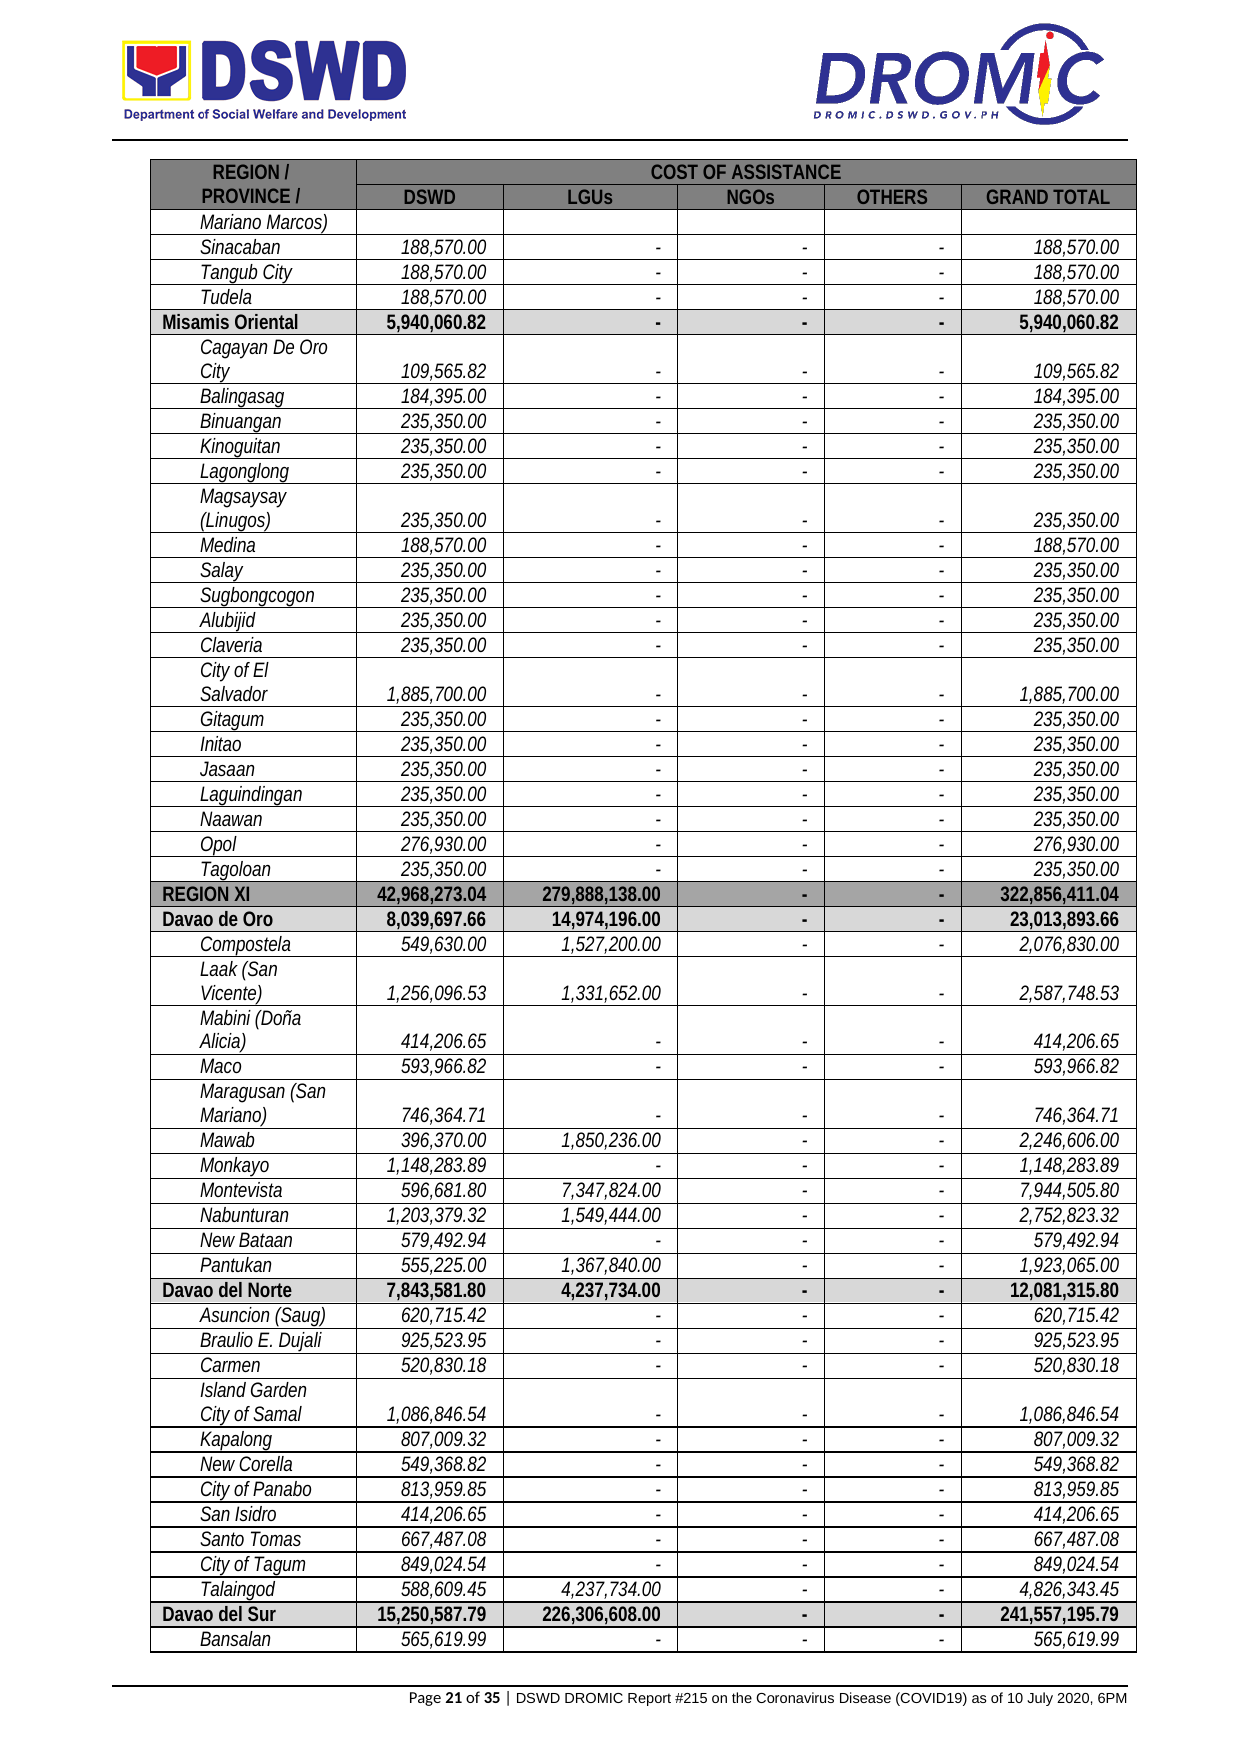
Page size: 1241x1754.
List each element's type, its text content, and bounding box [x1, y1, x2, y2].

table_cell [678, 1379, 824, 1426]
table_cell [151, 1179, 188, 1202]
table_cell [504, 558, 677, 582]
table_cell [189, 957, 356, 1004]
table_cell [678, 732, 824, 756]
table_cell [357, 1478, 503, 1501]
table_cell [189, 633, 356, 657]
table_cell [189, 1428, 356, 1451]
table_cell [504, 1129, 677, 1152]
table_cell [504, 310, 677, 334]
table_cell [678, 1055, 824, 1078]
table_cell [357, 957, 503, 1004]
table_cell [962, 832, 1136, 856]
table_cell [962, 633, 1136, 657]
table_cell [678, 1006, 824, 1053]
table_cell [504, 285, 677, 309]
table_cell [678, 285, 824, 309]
table_cell OTHERS [825, 185, 961, 209]
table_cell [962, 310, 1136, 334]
picture [112, 37, 416, 125]
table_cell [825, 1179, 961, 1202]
table_header COST OF ASSISTANCE [357, 160, 1136, 184]
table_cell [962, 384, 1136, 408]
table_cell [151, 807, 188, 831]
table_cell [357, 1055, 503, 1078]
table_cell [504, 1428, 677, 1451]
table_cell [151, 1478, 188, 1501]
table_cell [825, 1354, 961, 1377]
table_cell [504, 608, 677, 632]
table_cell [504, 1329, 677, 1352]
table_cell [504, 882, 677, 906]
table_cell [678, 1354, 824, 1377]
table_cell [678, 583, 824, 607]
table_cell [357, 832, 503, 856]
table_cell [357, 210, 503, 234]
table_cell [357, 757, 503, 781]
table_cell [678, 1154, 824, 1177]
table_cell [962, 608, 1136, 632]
table_cell GRAND TOTAL [962, 185, 1136, 209]
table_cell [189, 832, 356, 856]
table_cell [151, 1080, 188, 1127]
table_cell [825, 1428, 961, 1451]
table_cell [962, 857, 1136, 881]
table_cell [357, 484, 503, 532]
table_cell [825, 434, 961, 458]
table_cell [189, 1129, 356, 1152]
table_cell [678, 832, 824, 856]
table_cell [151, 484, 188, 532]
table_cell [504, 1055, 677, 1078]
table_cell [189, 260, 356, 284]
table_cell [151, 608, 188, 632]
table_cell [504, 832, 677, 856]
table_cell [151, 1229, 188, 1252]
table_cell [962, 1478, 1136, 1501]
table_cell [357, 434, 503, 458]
table_cell LGUs [504, 185, 677, 209]
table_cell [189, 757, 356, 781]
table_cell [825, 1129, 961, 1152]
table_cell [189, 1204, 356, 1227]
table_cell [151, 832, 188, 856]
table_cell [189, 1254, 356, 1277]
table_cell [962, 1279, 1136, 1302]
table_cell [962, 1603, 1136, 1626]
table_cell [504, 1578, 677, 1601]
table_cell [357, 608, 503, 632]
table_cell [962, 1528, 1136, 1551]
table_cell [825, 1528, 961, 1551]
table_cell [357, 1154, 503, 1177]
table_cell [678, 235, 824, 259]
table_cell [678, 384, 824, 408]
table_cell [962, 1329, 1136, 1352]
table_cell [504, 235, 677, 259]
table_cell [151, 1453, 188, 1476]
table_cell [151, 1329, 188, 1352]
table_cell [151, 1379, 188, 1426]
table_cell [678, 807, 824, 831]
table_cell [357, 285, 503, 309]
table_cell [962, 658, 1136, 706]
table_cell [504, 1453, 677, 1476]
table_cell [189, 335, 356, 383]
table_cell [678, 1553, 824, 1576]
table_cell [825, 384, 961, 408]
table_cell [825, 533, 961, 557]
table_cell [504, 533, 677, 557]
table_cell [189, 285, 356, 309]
table_cell DSWD [357, 185, 503, 209]
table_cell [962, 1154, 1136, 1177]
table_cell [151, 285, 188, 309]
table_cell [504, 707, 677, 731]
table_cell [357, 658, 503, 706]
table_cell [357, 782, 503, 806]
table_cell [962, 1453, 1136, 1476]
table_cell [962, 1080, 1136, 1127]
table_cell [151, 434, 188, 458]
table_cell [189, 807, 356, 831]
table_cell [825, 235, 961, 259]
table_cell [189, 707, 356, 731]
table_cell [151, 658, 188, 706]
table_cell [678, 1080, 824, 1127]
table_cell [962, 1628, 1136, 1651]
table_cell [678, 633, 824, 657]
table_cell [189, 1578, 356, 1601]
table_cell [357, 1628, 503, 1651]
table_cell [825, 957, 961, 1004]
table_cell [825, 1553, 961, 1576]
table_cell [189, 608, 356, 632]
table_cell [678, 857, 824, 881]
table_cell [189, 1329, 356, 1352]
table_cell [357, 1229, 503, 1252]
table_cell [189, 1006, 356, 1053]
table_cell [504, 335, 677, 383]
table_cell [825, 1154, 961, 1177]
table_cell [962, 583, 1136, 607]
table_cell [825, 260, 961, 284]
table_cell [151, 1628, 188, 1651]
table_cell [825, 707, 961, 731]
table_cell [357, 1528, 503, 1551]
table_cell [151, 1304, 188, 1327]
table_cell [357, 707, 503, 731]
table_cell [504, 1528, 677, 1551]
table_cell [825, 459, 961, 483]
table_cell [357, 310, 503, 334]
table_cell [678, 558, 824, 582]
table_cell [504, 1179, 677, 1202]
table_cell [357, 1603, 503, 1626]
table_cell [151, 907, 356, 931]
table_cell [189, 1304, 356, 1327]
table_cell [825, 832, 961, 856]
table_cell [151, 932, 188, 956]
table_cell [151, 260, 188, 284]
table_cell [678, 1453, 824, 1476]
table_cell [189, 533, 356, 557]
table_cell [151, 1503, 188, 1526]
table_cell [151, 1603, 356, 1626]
table_header REGION / PROVINCE / MUNICIPALITY [151, 160, 356, 209]
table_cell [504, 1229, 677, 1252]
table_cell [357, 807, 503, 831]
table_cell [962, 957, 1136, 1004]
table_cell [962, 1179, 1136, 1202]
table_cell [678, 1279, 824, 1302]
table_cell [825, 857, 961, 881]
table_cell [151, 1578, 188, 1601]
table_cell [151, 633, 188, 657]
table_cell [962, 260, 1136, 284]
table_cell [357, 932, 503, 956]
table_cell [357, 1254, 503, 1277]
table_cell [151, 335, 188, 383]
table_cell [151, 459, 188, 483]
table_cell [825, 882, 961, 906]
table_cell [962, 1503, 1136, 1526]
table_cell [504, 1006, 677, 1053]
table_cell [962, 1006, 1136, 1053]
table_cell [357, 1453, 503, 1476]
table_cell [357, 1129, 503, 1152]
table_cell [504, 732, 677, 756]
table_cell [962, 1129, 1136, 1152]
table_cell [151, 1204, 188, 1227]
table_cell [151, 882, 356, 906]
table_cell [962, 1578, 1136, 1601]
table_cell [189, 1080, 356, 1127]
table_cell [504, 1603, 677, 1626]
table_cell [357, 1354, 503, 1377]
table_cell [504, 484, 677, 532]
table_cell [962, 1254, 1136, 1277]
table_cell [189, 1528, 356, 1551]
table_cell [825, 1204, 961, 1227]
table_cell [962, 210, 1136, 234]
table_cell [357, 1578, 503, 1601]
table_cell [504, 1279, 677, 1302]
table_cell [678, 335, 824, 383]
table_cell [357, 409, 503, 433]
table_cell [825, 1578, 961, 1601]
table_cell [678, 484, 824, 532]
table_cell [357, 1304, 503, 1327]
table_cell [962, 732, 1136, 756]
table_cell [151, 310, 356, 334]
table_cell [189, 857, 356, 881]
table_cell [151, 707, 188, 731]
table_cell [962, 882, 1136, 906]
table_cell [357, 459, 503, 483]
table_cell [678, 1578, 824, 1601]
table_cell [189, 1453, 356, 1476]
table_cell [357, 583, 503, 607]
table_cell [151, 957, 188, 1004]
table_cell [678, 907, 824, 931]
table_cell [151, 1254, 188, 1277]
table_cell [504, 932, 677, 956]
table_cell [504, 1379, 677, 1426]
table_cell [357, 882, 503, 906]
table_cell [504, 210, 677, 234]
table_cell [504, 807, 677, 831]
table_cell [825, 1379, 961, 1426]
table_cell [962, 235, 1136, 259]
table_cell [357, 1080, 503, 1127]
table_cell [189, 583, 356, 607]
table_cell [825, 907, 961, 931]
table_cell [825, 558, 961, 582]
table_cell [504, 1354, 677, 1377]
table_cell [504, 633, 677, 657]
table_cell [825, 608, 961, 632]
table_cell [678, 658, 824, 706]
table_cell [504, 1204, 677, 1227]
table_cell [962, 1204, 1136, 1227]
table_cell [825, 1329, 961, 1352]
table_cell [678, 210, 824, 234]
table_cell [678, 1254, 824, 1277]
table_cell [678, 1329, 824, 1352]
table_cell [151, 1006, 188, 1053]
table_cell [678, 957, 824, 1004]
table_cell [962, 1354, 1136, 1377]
picture [781, 23, 1133, 125]
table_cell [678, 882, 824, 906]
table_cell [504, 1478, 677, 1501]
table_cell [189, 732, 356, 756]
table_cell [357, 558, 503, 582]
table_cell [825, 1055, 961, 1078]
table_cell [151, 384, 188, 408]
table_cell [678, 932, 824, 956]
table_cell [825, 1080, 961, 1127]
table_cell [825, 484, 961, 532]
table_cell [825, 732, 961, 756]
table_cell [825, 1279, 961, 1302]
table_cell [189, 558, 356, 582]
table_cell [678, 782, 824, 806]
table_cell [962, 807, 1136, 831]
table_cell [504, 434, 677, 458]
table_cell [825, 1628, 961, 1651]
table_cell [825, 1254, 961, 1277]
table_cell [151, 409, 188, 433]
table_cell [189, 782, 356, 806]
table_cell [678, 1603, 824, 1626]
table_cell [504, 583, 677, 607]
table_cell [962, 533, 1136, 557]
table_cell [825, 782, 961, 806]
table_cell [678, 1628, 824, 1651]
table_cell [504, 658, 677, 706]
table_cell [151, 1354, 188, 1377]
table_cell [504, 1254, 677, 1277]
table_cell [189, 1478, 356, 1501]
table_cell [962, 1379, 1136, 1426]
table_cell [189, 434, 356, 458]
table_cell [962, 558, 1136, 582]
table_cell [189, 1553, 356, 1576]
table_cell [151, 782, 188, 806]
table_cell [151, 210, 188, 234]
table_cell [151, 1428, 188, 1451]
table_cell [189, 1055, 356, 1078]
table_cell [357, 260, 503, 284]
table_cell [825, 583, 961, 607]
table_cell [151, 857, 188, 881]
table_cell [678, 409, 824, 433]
table_cell NGOs [678, 185, 824, 209]
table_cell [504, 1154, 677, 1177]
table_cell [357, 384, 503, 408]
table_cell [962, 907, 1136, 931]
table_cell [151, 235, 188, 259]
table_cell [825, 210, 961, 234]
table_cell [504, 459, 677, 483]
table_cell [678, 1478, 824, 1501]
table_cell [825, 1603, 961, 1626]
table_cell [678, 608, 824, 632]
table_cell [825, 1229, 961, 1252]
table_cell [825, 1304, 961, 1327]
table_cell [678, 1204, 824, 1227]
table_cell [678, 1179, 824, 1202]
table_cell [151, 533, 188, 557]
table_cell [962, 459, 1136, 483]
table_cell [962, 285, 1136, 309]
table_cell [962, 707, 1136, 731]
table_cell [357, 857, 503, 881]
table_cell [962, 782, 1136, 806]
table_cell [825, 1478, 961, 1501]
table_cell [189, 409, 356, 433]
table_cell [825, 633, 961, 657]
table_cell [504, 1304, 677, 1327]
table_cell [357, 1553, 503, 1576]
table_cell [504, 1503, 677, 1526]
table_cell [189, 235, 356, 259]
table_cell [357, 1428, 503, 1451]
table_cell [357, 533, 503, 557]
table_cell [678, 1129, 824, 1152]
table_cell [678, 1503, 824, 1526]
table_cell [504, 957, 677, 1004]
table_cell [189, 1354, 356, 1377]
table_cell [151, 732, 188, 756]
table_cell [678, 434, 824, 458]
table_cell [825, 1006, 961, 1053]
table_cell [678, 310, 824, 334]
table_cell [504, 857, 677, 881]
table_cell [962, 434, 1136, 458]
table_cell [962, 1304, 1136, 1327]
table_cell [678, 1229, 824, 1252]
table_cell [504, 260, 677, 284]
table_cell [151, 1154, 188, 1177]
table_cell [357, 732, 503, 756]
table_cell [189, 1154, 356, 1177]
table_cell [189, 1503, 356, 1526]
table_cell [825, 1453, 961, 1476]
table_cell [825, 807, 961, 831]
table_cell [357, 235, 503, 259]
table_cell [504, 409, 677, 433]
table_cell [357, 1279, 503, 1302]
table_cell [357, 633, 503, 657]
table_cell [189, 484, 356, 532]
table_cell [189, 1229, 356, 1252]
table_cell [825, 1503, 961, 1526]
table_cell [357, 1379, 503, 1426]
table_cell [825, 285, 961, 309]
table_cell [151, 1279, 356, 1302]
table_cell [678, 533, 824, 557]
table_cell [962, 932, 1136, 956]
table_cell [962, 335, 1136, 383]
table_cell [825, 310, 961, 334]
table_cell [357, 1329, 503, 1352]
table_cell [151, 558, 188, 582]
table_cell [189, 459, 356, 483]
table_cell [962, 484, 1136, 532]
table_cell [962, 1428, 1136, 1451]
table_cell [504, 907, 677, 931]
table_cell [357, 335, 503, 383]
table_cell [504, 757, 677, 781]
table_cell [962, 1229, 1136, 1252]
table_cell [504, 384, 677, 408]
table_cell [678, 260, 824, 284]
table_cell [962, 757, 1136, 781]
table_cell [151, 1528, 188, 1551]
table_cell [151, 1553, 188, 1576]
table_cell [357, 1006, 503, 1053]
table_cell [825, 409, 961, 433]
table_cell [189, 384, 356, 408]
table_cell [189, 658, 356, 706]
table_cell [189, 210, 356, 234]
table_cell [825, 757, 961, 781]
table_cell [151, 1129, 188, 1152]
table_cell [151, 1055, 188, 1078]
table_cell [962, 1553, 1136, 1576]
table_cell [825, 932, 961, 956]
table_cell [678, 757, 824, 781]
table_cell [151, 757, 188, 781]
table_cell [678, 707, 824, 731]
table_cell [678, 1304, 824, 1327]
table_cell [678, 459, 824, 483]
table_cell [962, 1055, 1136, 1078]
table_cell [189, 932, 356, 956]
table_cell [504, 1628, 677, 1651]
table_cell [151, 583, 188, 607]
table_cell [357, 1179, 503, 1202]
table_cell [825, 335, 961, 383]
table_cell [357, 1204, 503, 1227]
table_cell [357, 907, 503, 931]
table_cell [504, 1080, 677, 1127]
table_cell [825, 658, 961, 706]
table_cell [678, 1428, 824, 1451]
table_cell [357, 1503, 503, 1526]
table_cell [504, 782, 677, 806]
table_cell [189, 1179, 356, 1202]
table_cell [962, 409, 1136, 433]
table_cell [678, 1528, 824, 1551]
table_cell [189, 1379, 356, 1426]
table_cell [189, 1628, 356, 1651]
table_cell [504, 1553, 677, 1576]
